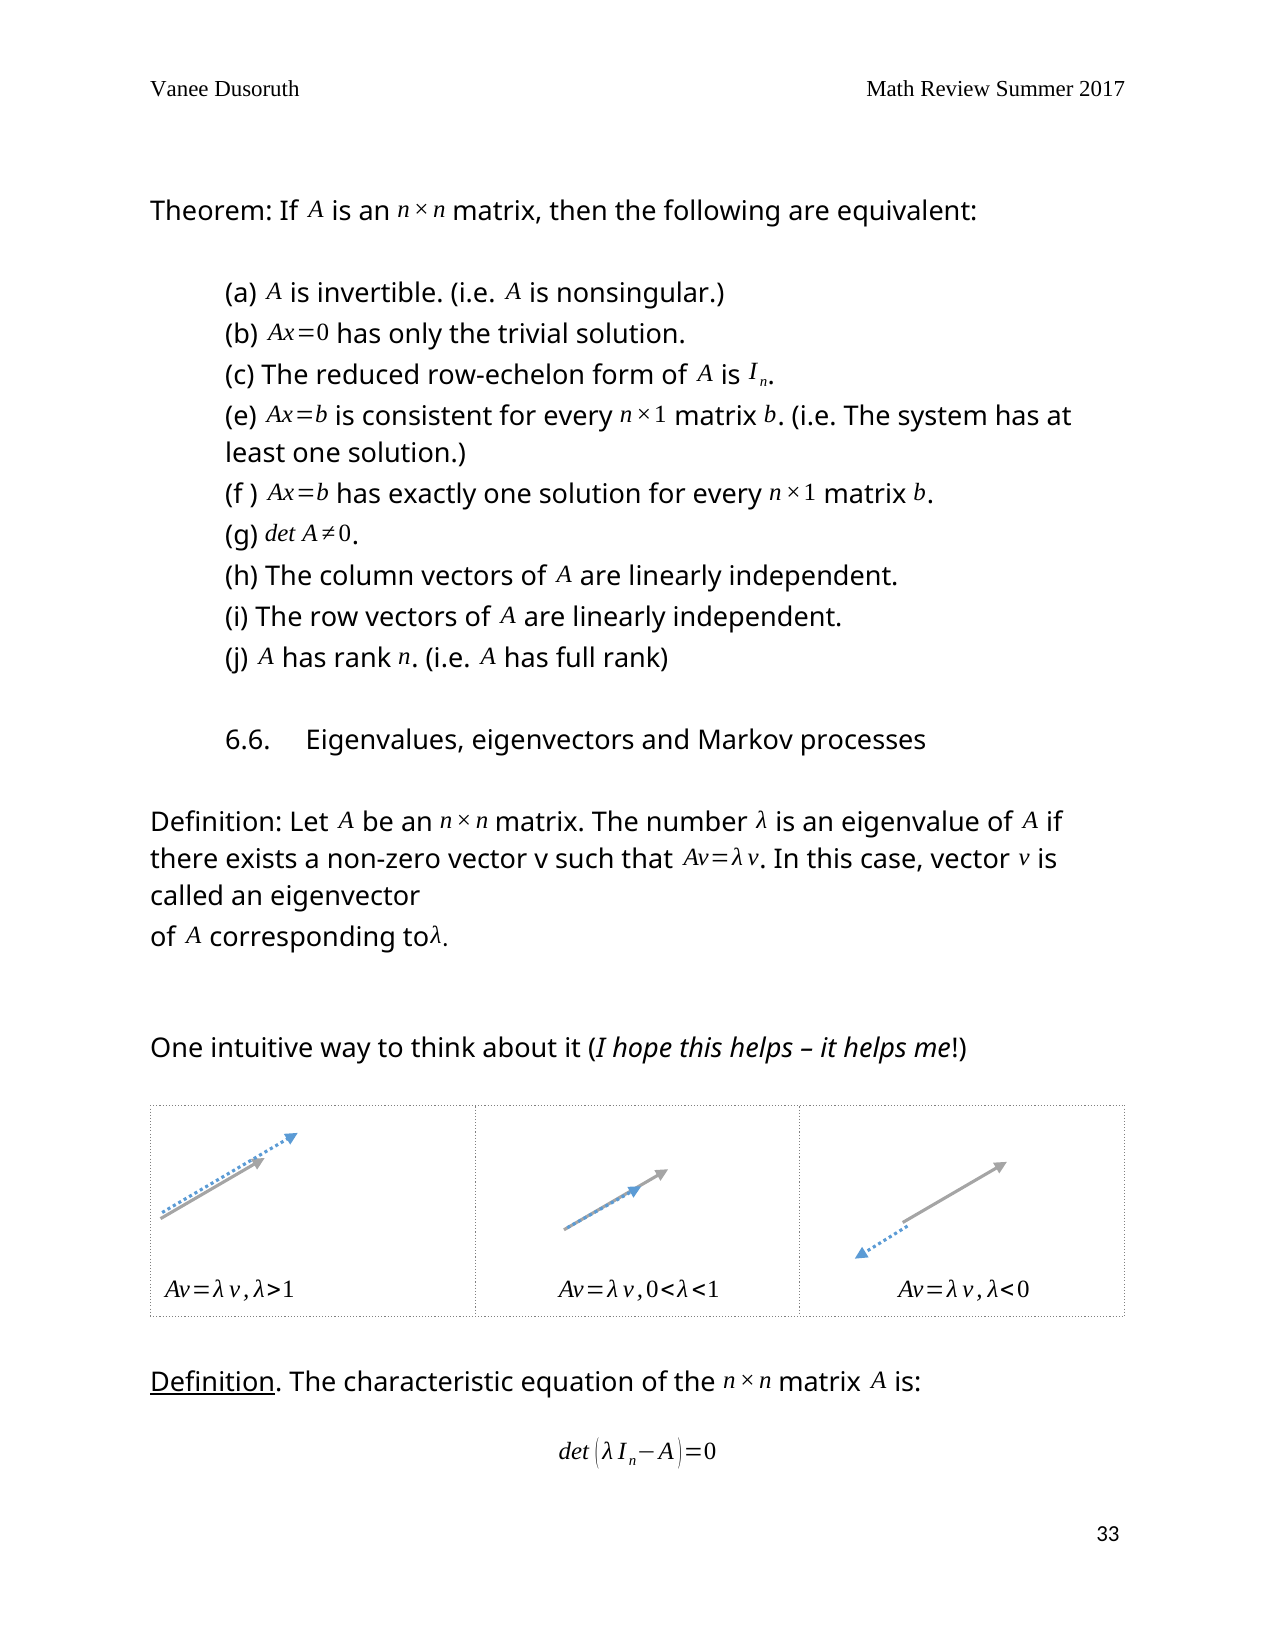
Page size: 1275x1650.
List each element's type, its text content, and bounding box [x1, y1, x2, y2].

text (f ) has exactly one solution for every matrix . [225, 474, 1125, 511]
text (e) is consistent for every matrix . (i.e. The system has at least one solution.) [225, 396, 1125, 470]
text (c) The reduced row-echelon form of is . [225, 355, 1125, 392]
text (a) is invertible. (i.e. is nonsingular.) [225, 273, 1125, 310]
text (i) The row vectors of are linearly independent. [225, 597, 1125, 634]
text Theorem: If is an matrix, then the following are equivalent: [150, 191, 1125, 228]
text of corresponding to. [150, 917, 1125, 954]
text 6.6. Eigenvalues, eigenvectors and Markov processes [150, 720, 1125, 757]
table_header [151, 1105, 475, 1316]
text (j) has rank . (i.e. has full rank) [225, 638, 1125, 675]
text Definition: Let be an matrix. The number is an eigenvalue of if there exists a non-zero vector v such that . In this case, vector is called an eigenvector [150, 802, 1125, 913]
text (b) has only the trivial solution. [225, 314, 1125, 351]
text (g) . [225, 515, 1125, 552]
text Definition. The characteristic equation of the matrix is: [150, 1362, 1125, 1399]
text One intuitive way to think about it (I hope this helps – it helps me!) [150, 1029, 1125, 1066]
table_header [800, 1105, 1124, 1316]
text (h) The column vectors of are linearly independent. [225, 556, 1125, 593]
table_header [475, 1105, 800, 1316]
